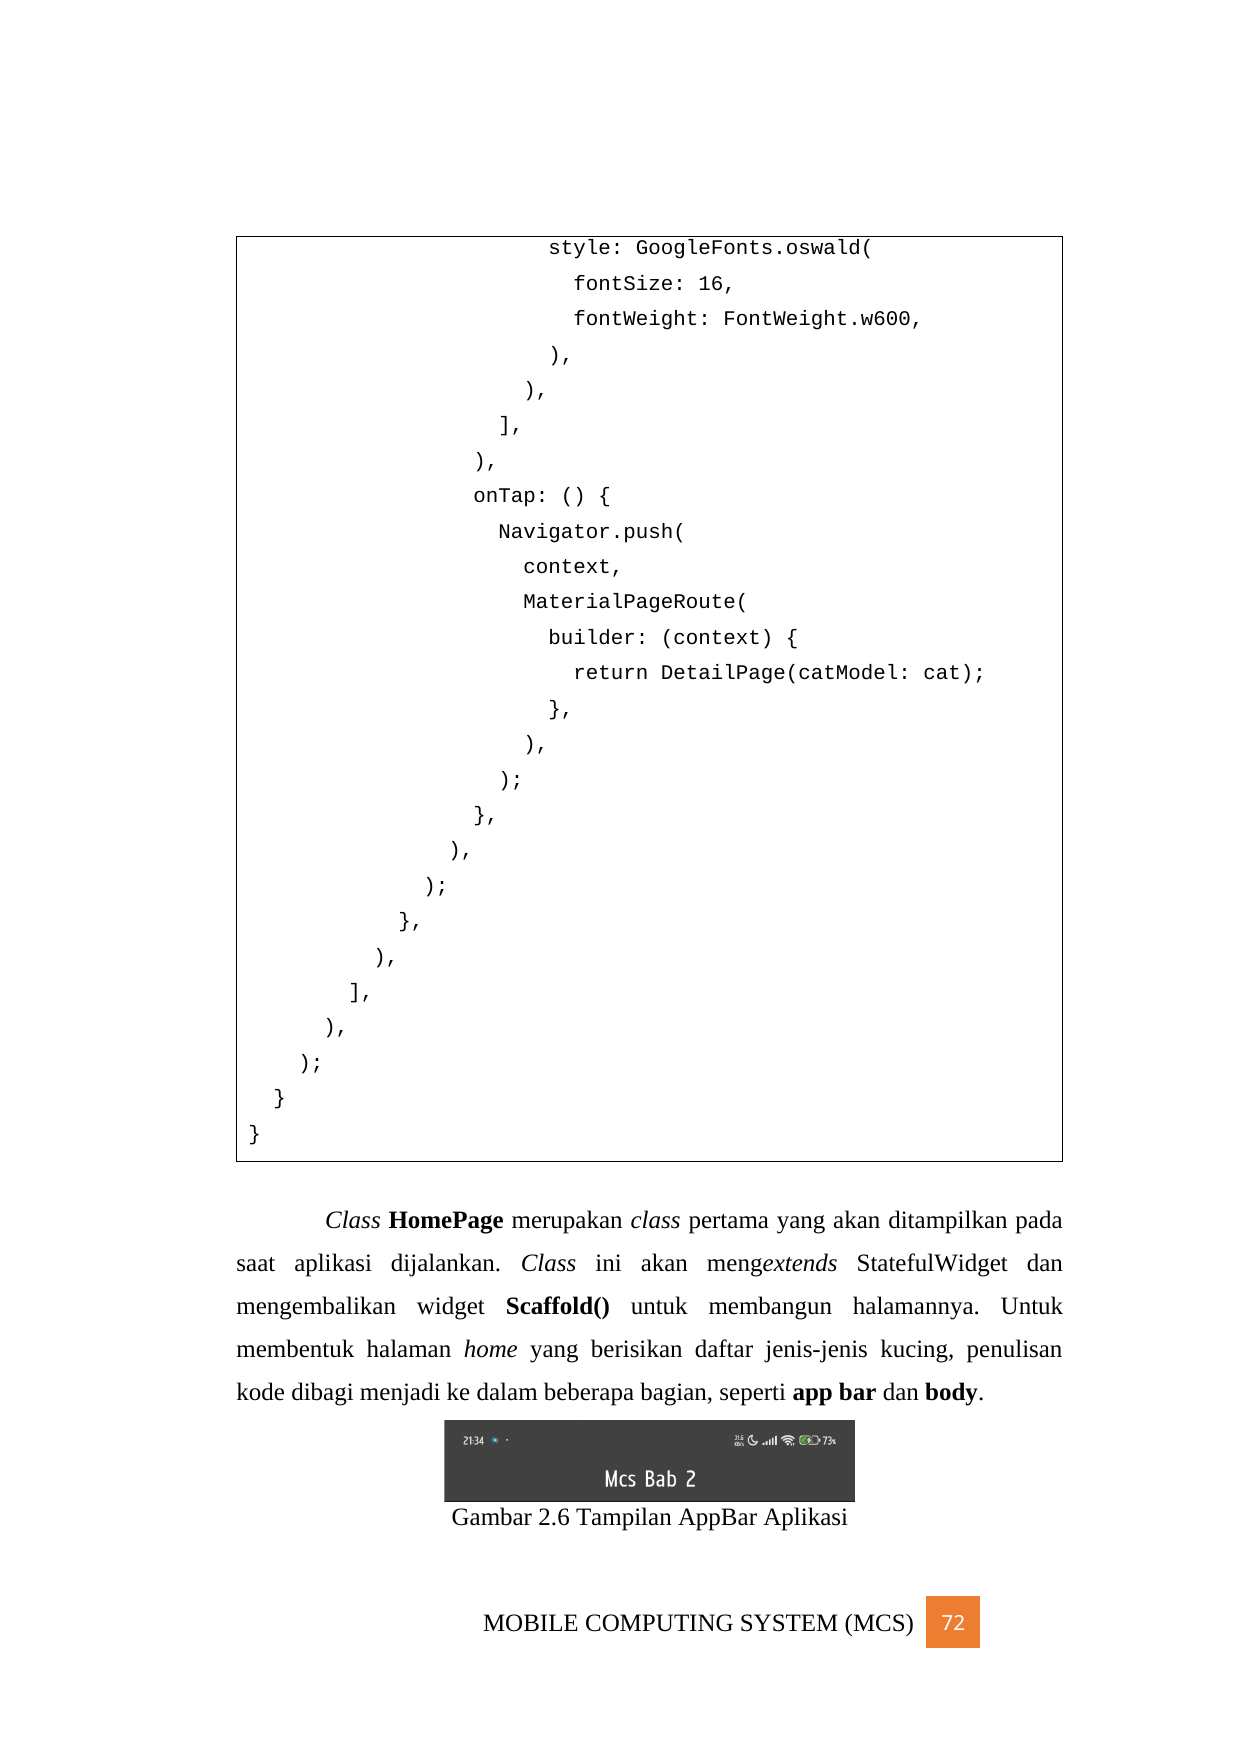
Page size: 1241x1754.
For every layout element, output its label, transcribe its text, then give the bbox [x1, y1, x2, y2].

picture [444, 1420, 855, 1502]
text Class HomePage merupakan class pertama yang akan ditampilkan pada saat aplikasi dijalankan. Class ini akan mengextends StatefulWidget dan mengembalikan widget Scaffold() untuk membangun halamannya. Untuk membentuk halaman home yang berisikan daftar jenis-jenis kucing, penulisan kode dibagi menjadi ke dalam beberapa bagian, seperti app bar dan body. [236, 1205, 1063, 1406]
